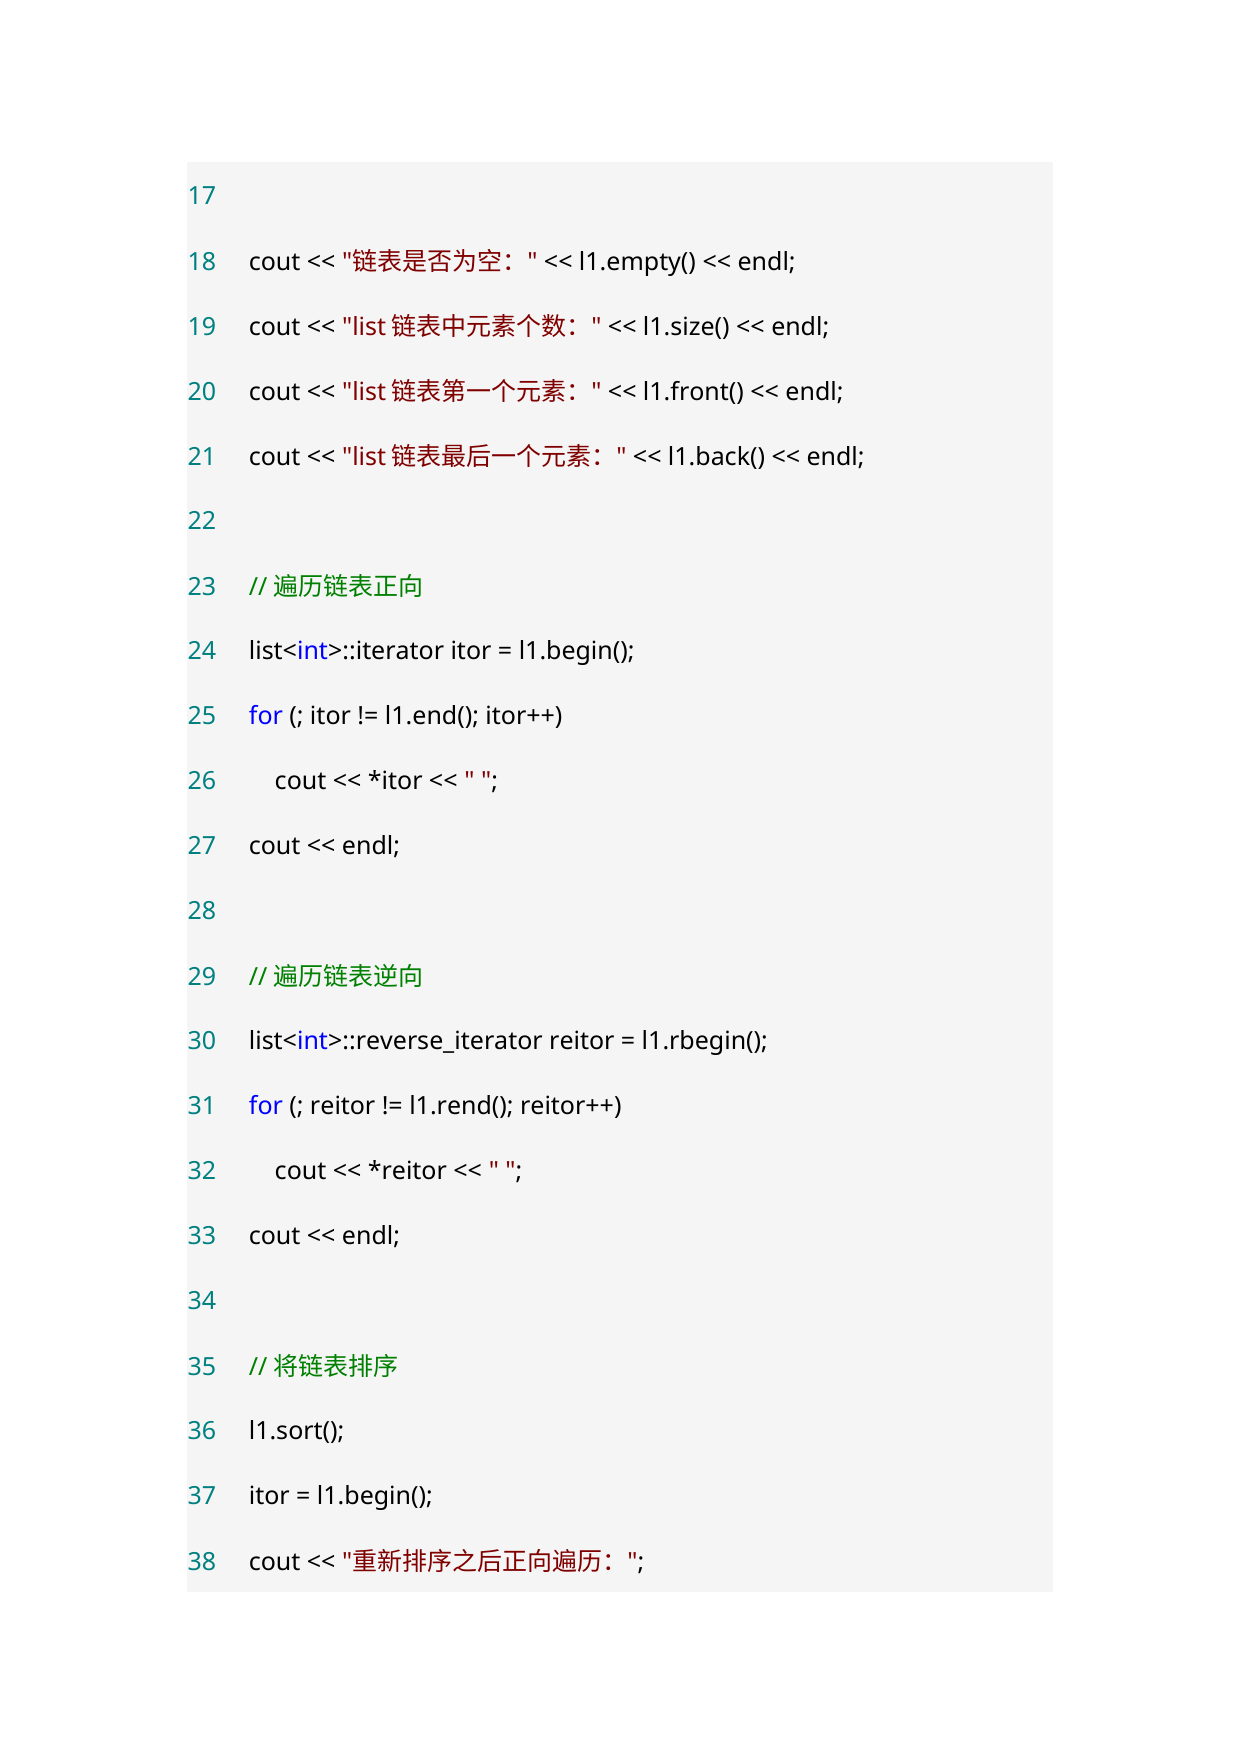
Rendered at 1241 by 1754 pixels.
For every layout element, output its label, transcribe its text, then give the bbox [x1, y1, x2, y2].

text 30 list<int>::reverse_iterator reitor = l1.rbegin(); [187, 1007, 1053, 1072]
text 38 cout << "重新排序之后正向遍历："; [187, 1527, 1053, 1592]
text 23 // 遍历链表正向 [187, 552, 1053, 617]
text 36 l1.sort(); [187, 1397, 1053, 1462]
text 24 list<int>::iterator itor = l1.begin(); [187, 617, 1053, 682]
text 33 cout << endl; [187, 1202, 1053, 1267]
text 35 // 将链表排序 [187, 1332, 1053, 1397]
text 19 cout << "list链表中元素个数：" << l1.size() << endl; [187, 292, 1053, 357]
text 31 for (; reitor != l1.rend(); reitor++) [187, 1072, 1053, 1137]
text 29 // 遍历链表逆向 [187, 942, 1053, 1007]
text 32 cout << *reitor << " "; [187, 1137, 1053, 1202]
text 28 [187, 877, 1053, 942]
text 27 cout << endl; [187, 812, 1053, 877]
text 22 [187, 487, 1053, 552]
text 25 for (; itor != l1.end(); itor++) [187, 682, 1053, 747]
text 37 itor = l1.begin(); [187, 1462, 1053, 1527]
text 34 [187, 1267, 1053, 1332]
text 20 cout << "list链表第一个元素：" << l1.front() << endl; [187, 357, 1053, 422]
text 18 cout << "链表是否为空：" << l1.empty() << endl; [187, 227, 1053, 292]
text 21 cout << "list链表最后一个元素：" << l1.back() << endl; [187, 422, 1053, 487]
text 26 cout << *itor << " "; [187, 747, 1053, 812]
text 17 [187, 162, 1053, 227]
